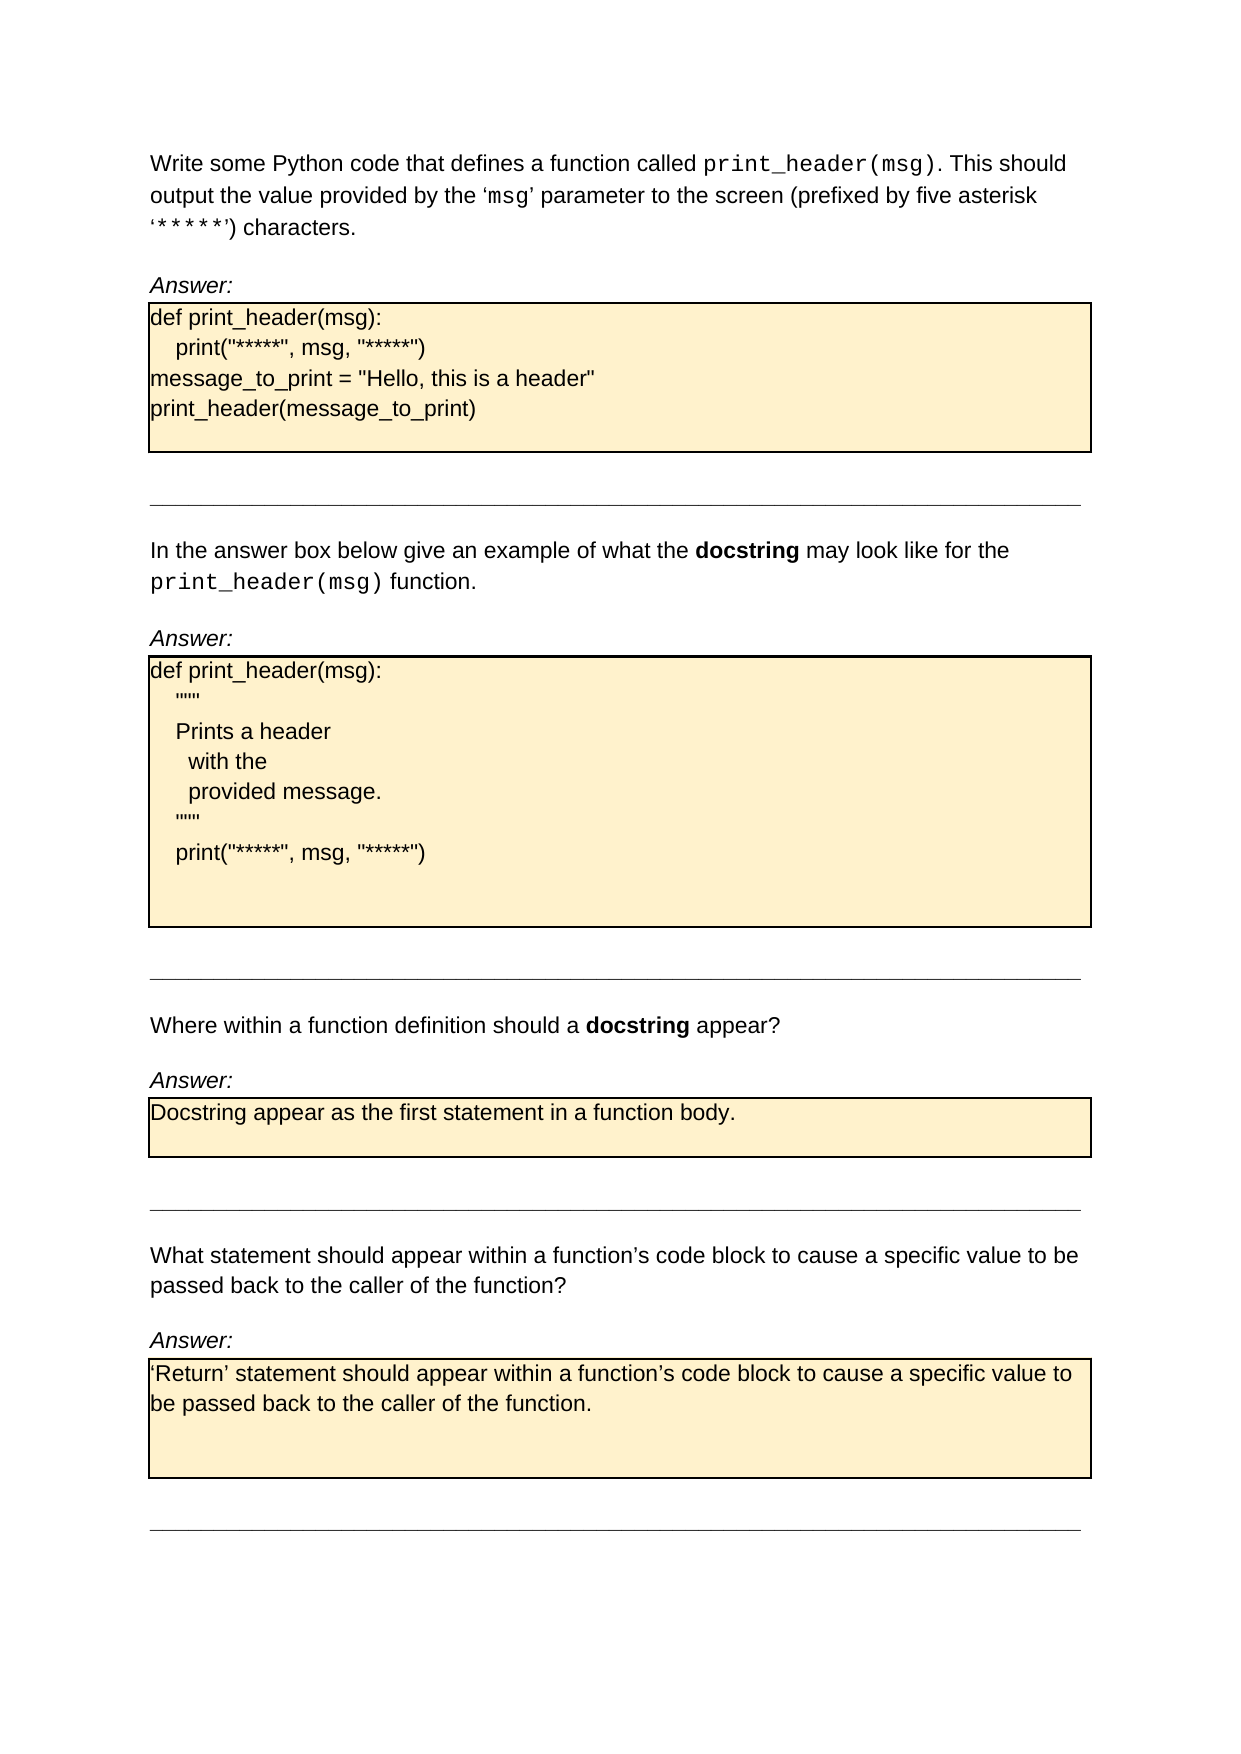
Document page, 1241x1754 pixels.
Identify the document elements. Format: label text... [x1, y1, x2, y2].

text def print_header(msg): [150, 304, 1090, 331]
text provided message. [150, 776, 1090, 805]
text message_to_print = "Hello, this is a header" [150, 362, 1090, 391]
text print("*****", msg, "*****") [150, 332, 1090, 361]
text """ [150, 806, 1090, 835]
text Prints a header [150, 716, 1090, 744]
text def print_header(msg): [150, 658, 1090, 684]
text _________________________________________________________________________ [150, 482, 1090, 509]
text Answer: [150, 1067, 1090, 1093]
text What statement should appear within a function’s code block to cause a specific value to be passed back to the caller of the function? [150, 1242, 1090, 1298]
text ‘Return’ statement should appear within a function’s code block to cause a specific value to be passed back to the caller of the function. [150, 1360, 1090, 1416]
text In the answer box below give an example of what the docstring may look like for the print_header(msg) function. [150, 537, 1090, 596]
text Answer: [150, 1327, 1090, 1354]
text _________________________________________________________________________ [150, 1187, 1090, 1213]
text Answer: [150, 272, 1090, 298]
text Write some Python code that defines a function called print_header(msg). This should output the value provided by the ‘msg’ parameter to the screen (prefixed by five asterisk ‘*****’) characters. [150, 150, 1090, 243]
text Answer: [150, 625, 1090, 652]
text print_header(message_to_print) [150, 393, 1090, 421]
text Where within a function definition should a docstring appear? [150, 1012, 1090, 1038]
text _________________________________________________________________________ [150, 1507, 1090, 1534]
text print("*****", msg, "*****") [150, 837, 1090, 865]
text with the [150, 746, 1090, 774]
text Docstring appear as the first statement in a function body. [150, 1099, 1090, 1126]
text """ [150, 686, 1090, 714]
text _________________________________________________________________________ [150, 956, 1090, 983]
